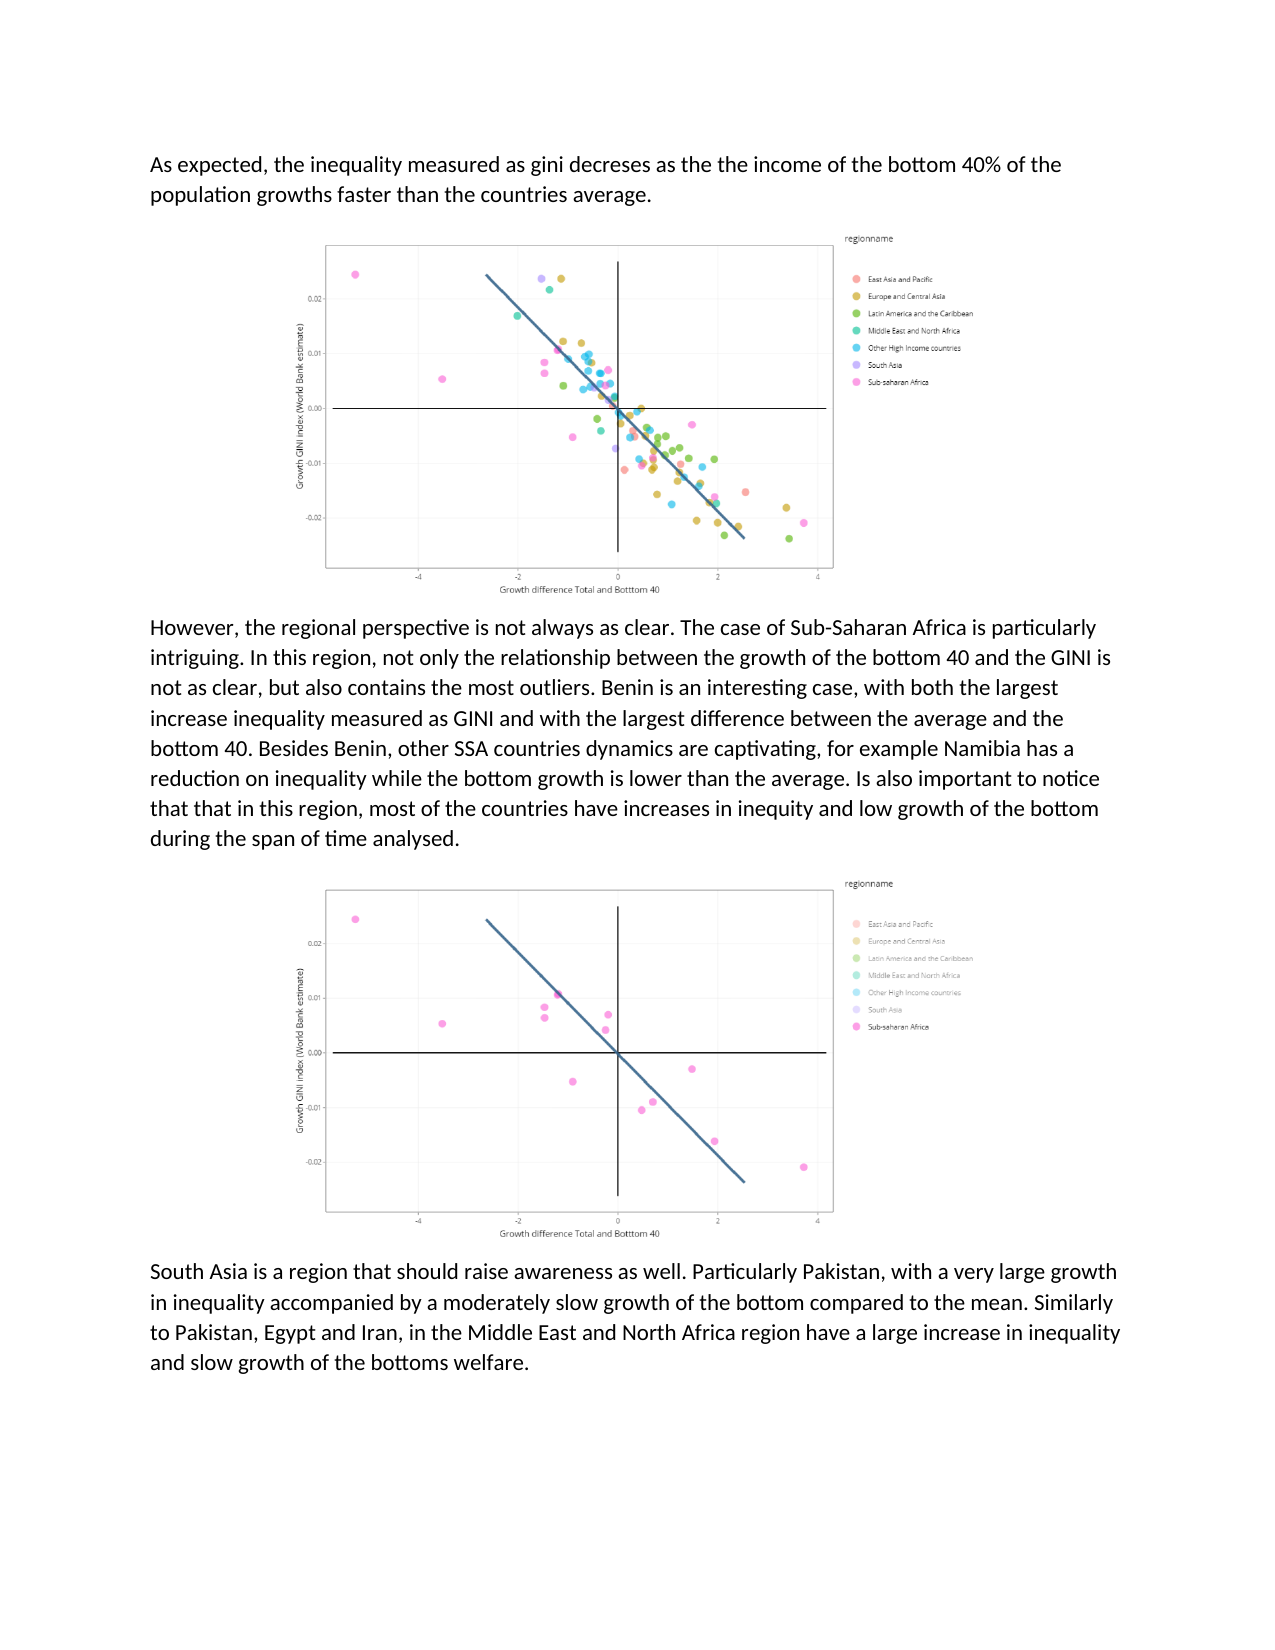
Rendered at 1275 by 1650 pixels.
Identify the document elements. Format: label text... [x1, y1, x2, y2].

picture [293, 227, 982, 595]
text South Asia is a region that should raise awareness as well. Particularly Pakistan, with a very large growth in inequality accompanied by a moderately slow growth of the bottom compared to the mean. Similarly to Pakistan, Egypt and Iran, in the Middle East and North Africa region have a large increase in inequality and slow growth of the bottoms welfare. [150, 1257, 1125, 1376]
text As expected, the inequality measured as gini decreses as the the income of the bottom 40% of the population growths faster than the countries average. [150, 150, 1125, 208]
picture [293, 871, 982, 1239]
text However, the regional perspective is not always as clear. The case of Sub-Saharan Africa is particularly intriguing. In this region, not only the relationship between the growth of the bottom 40 and the GINI is not as clear, but also contains the most outliers. Benin is an interesting case, with both the largest increase inequality measured as GINI and with the largest difference between the average and the bottom 40. Besides Benin, other SSA countries dynamics are captivating, for example Namibia has a reduction on inequality while the bottom growth is lower than the average. Is also important to notice that that in this region, most of the countries have increases in inequity and low growth of the bottom during the span of time analysed. [150, 613, 1125, 853]
